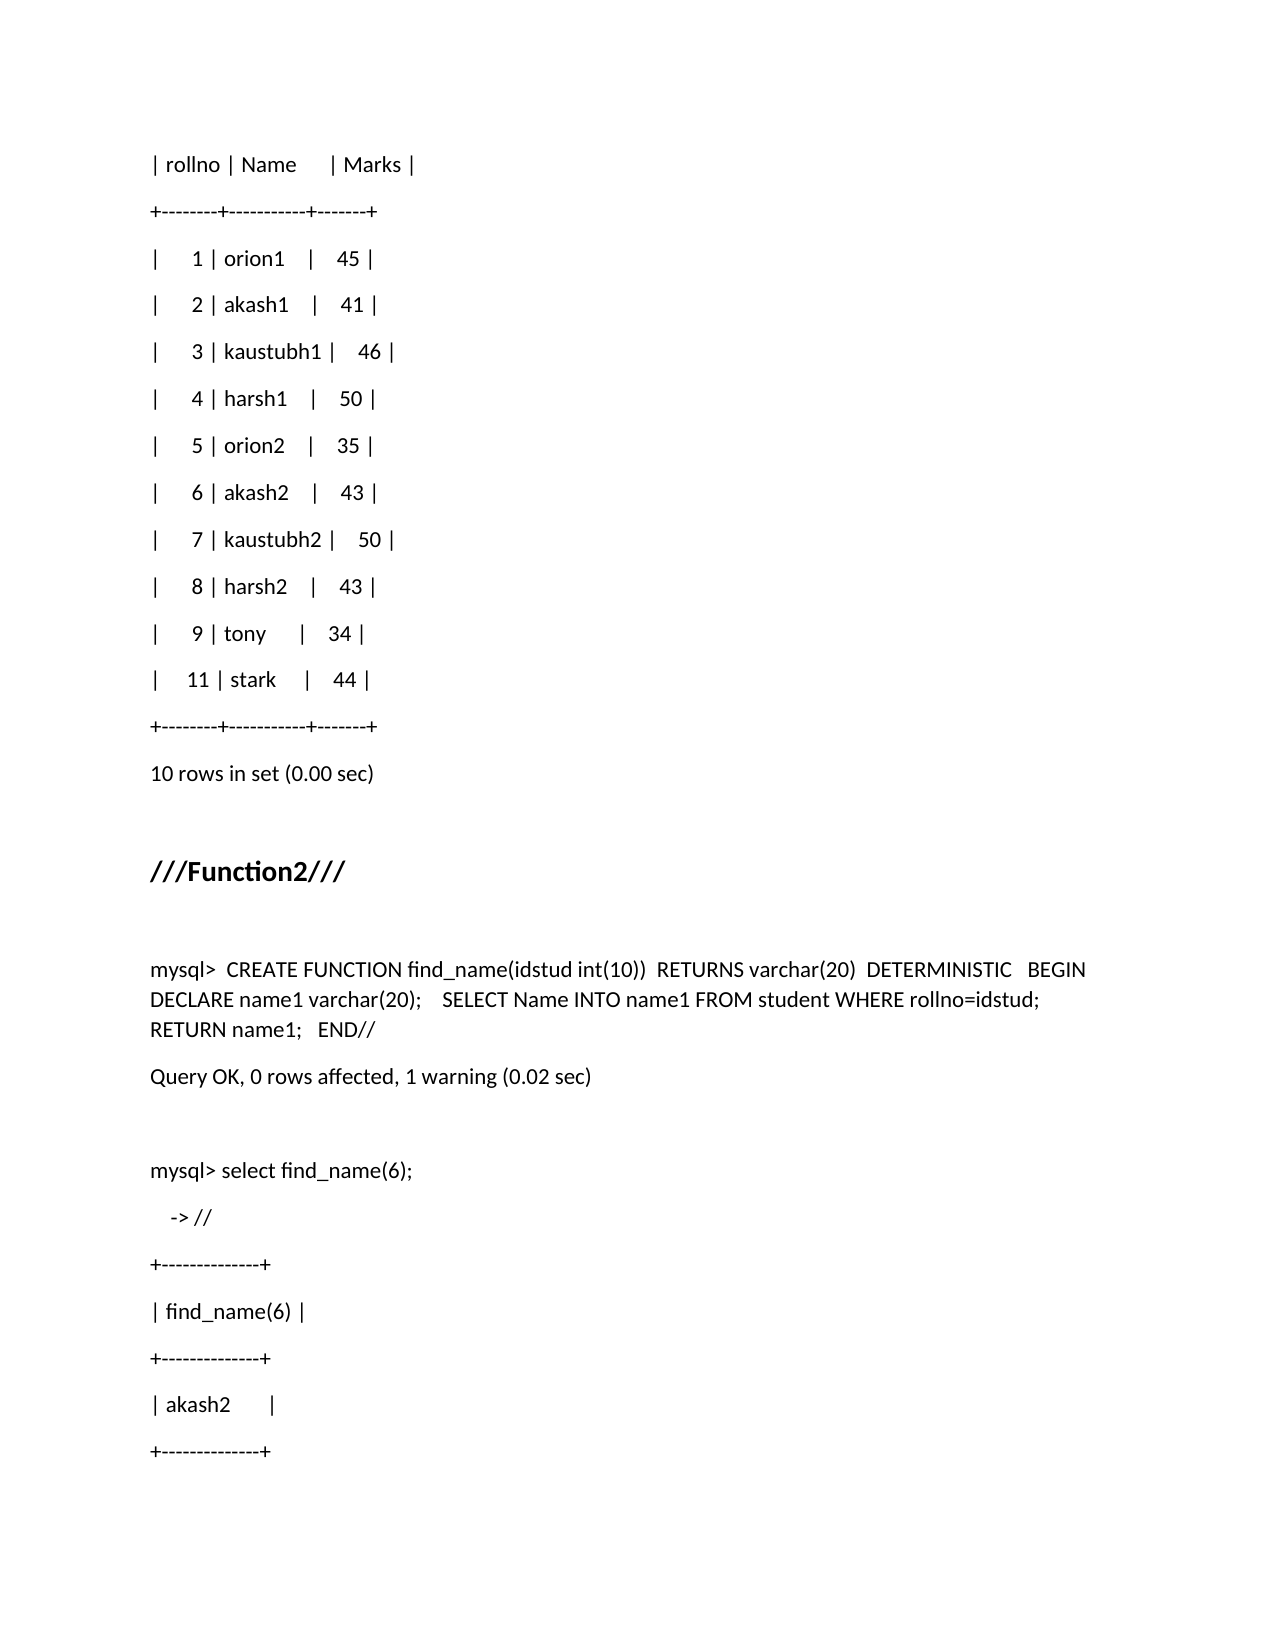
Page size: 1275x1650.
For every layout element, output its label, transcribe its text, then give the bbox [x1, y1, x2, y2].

text | akash2 | [150, 1391, 1125, 1418]
text | find_name(6) | [150, 1297, 1125, 1325]
text | 5 | orion2 | 35 | [150, 431, 1125, 459]
text +--------------+ [150, 1250, 1125, 1278]
text | 6 | akash2 | 43 | [150, 478, 1125, 506]
text | 9 | tony | 34 | [150, 619, 1125, 647]
text | 7 | kaustubh2 | 50 | [150, 525, 1125, 553]
text 10 rows in set (0.00 sec) [150, 759, 1125, 787]
text Query OK, 0 rows affected, 1 warning (0.02 sec) [150, 1062, 1125, 1090]
text | rollno | Name | Marks | [150, 150, 1125, 178]
text +--------+-----------+-------+ [150, 197, 1125, 225]
text mysql> select find_name(6); [150, 1156, 1125, 1184]
text mysql> CREATE FUNCTION find_name(idstud int(10)) RETURNS varchar(20) DETERMINISTIC BEGIN DECLARE name1 varchar(20); SELECT Name INTO name1 FROM student WHERE rollno=idstud; RETURN name1; END// [150, 955, 1125, 1043]
text +--------+-----------+-------+ [150, 712, 1125, 741]
text | 2 | akash1 | 41 | [150, 291, 1125, 319]
text | 4 | harsh1 | 50 | [150, 384, 1125, 412]
text ///Function2/// [150, 853, 1125, 889]
text +--------------+ [150, 1344, 1125, 1372]
text -> // [150, 1203, 1125, 1231]
text | 1 | orion1 | 45 | [150, 244, 1125, 272]
text | 11 | stark | 44 | [150, 666, 1125, 694]
text | 3 | kaustubh1 | 46 | [150, 337, 1125, 366]
text +--------------+ [150, 1437, 1125, 1465]
text | 8 | harsh2 | 43 | [150, 572, 1125, 600]
